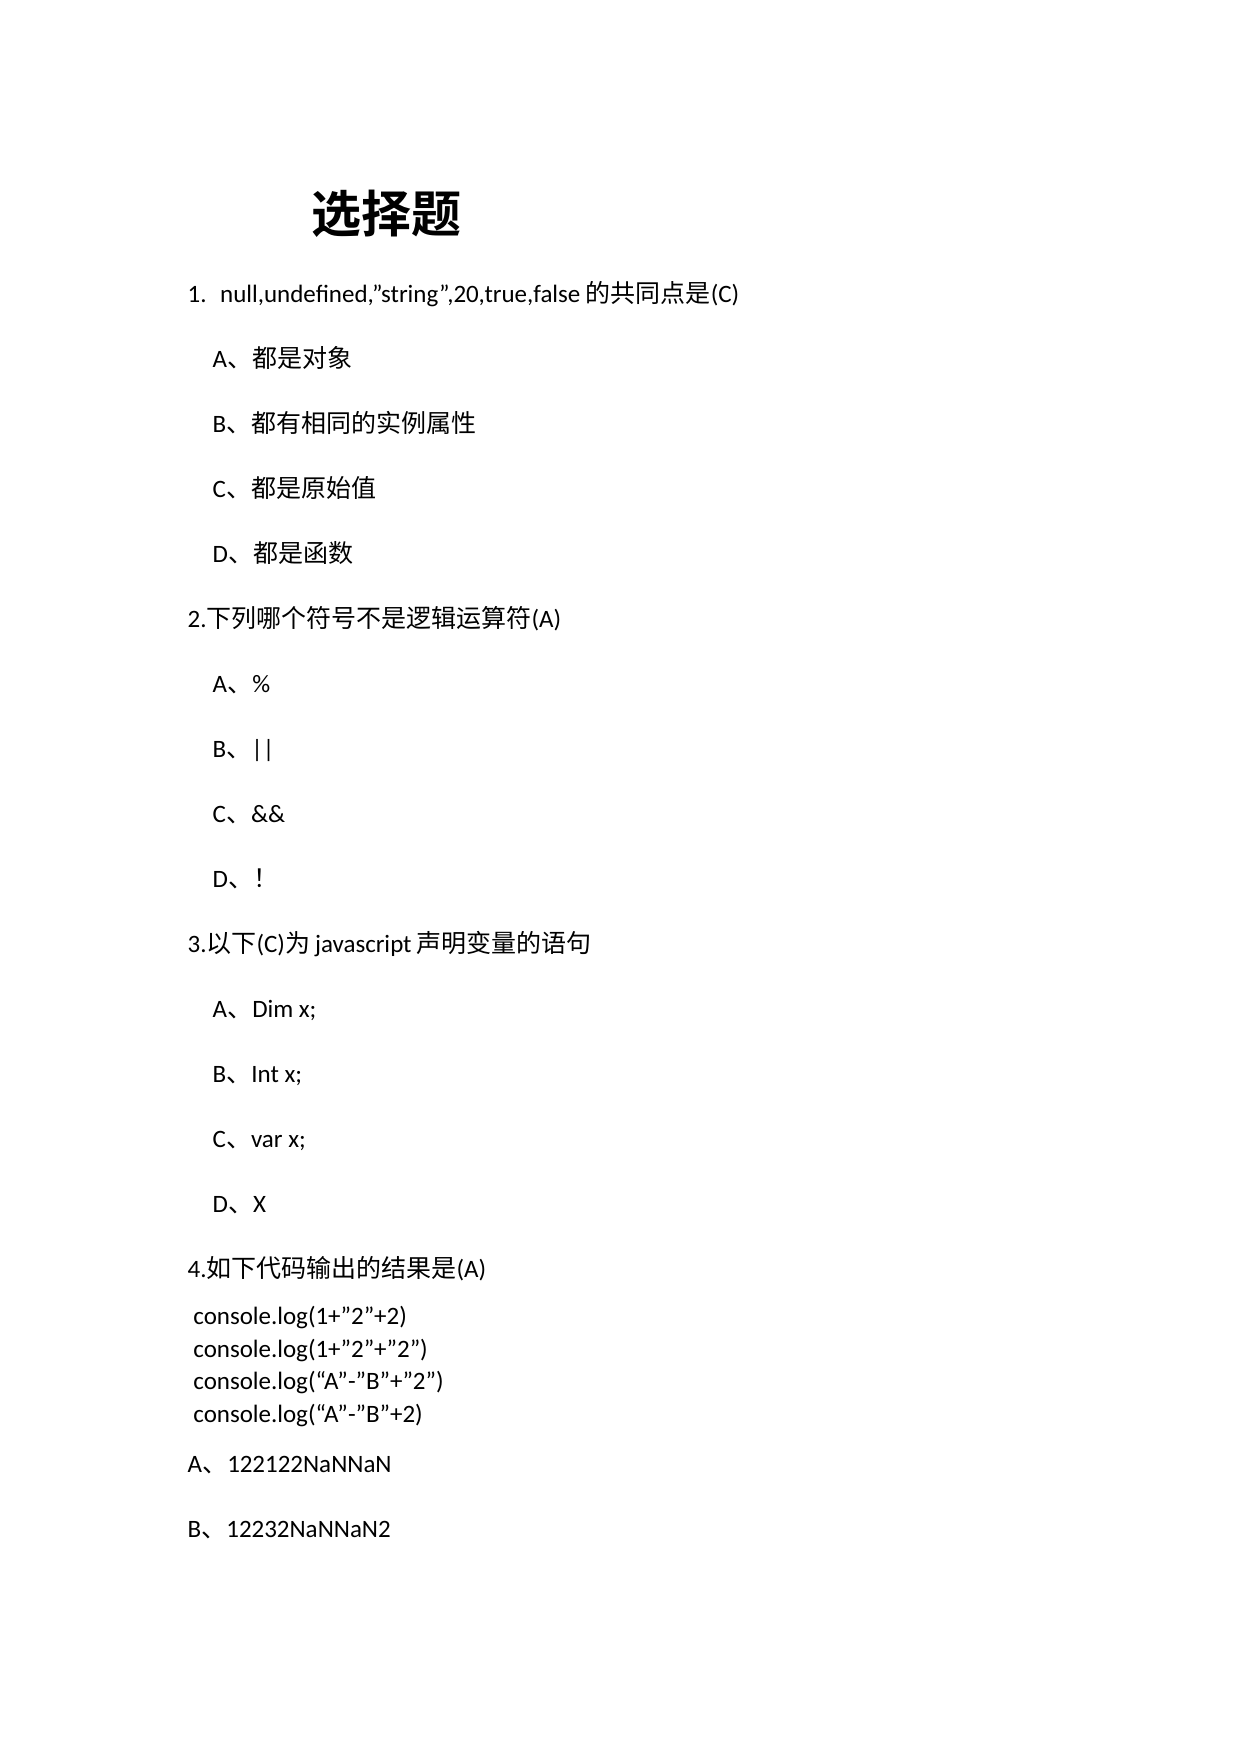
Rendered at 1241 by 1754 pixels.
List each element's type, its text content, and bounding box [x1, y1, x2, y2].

text A、122122NaNNaN [187, 1429, 1053, 1494]
list Dim x; [212, 974, 1053, 1039]
text A、都是对象 [212, 324, 1053, 389]
text B、|| [212, 714, 1053, 779]
text C、都是原始值 [212, 454, 1053, 519]
list null,undefined,”string”,20,true,false的共同点是(C) [187, 259, 1053, 324]
text 选择题 [187, 162, 1053, 259]
text C、&& [212, 779, 1053, 844]
list var x; [212, 1104, 1053, 1169]
text console.log(“A”-”B”+”2”) [187, 1364, 1053, 1397]
text 4.如下代码输出的结果是(A) [187, 1234, 1053, 1299]
text console.log(“A”-”B”+2) [187, 1397, 1053, 1429]
text D、！ [212, 844, 1053, 909]
text console.log(1+”2”+”2”) [187, 1332, 1053, 1364]
text B、都有相同的实例属性 [187, 389, 1053, 454]
text 3.以下(C)为javascript声明变量的语句 [187, 909, 1053, 974]
text D、都是函数 [212, 519, 1053, 584]
text B、12232NaNNaN2 [187, 1494, 1053, 1559]
text A、% [212, 649, 1053, 714]
list Int x; [212, 1039, 1053, 1104]
list X [212, 1169, 1053, 1234]
text console.log(1+”2”+2) [187, 1299, 1053, 1332]
text 2.下列哪个符号不是逻辑运算符(A) [187, 584, 1053, 649]
